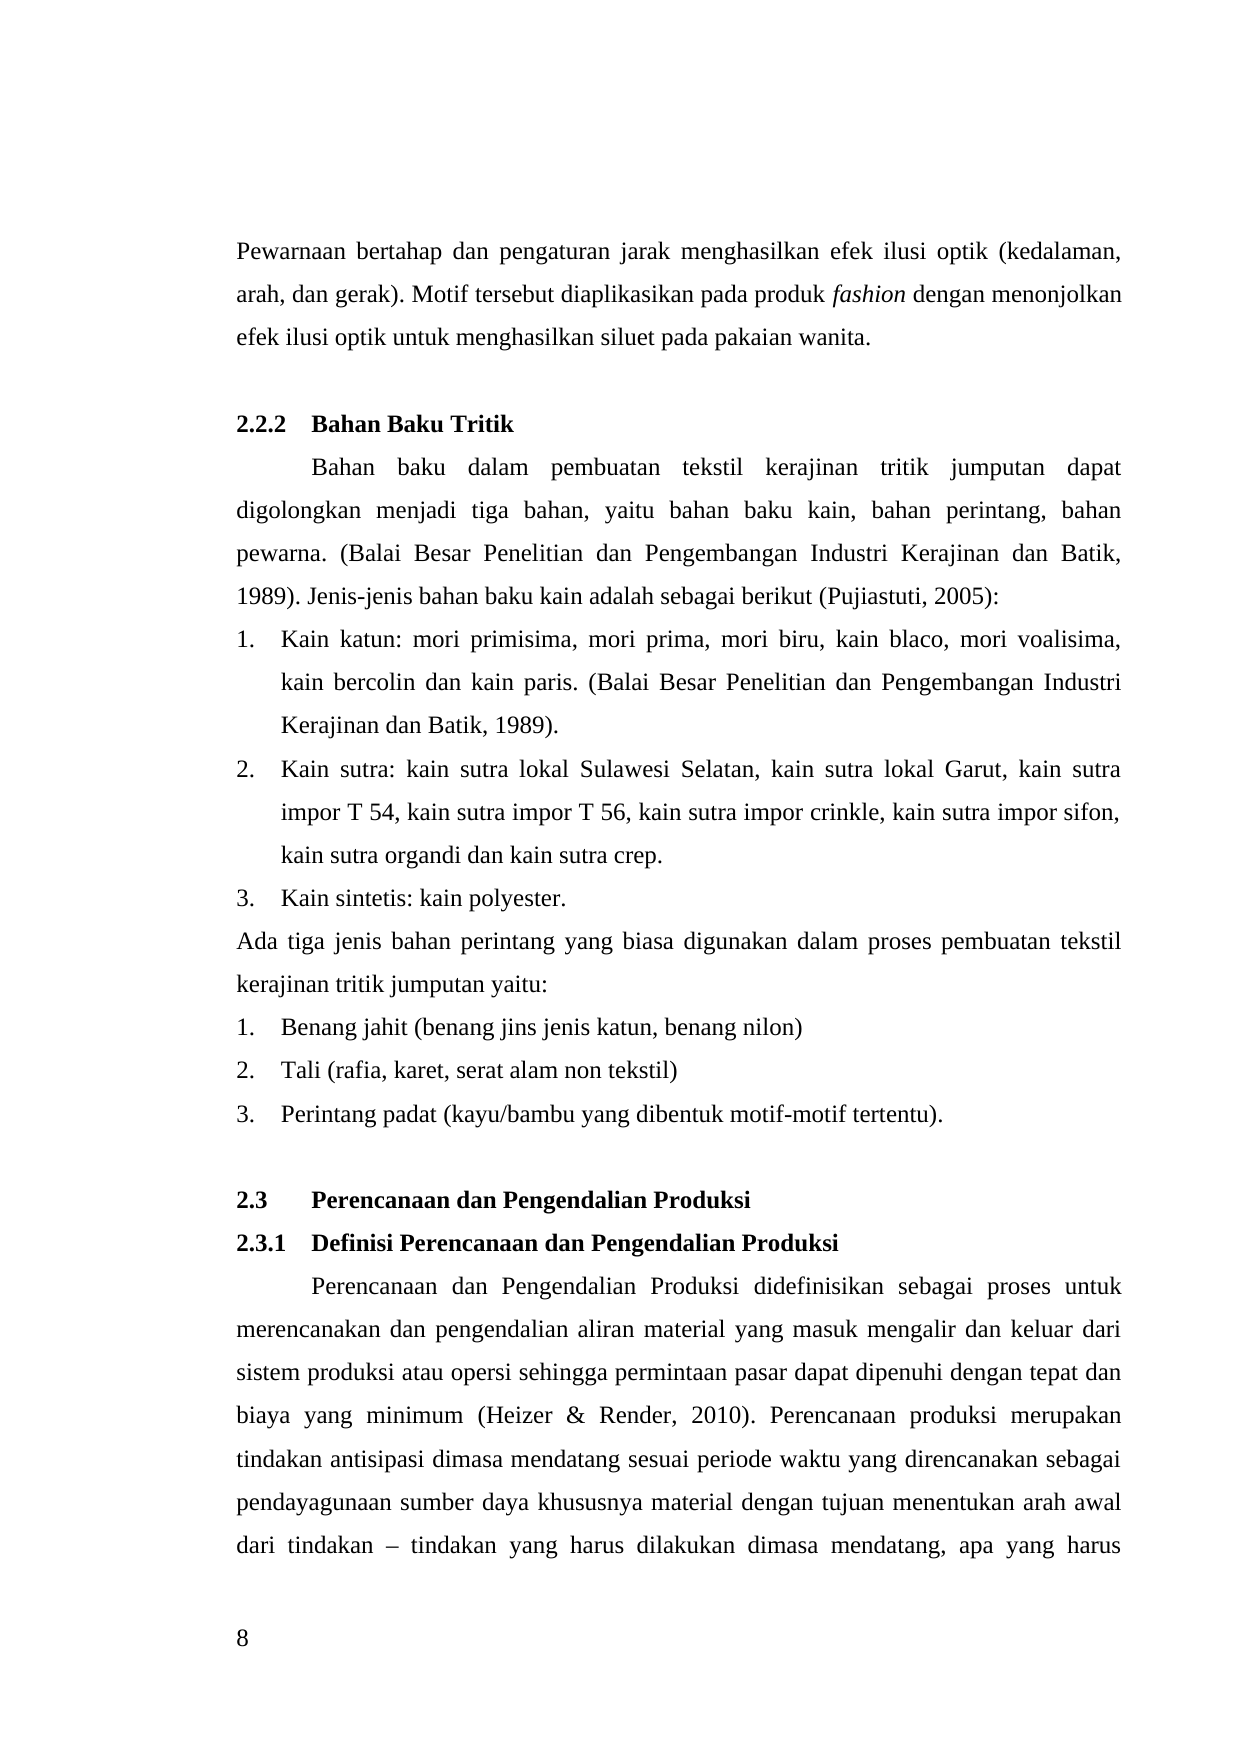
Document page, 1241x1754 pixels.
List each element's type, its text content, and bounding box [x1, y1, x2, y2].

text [236, 1271, 1122, 1559]
list Tali (rafia, karet, serat alam non tekstil) [236, 1056, 1122, 1084]
list Perintang padat (kayu/bambu yang dibentuk motif-motif tertentu). [236, 1099, 1122, 1127]
text Ada tiga jenis bahan perintang yang biasa digunakan dalam proses pembuatan tekstil kerajinan tritik jumputan yaitu: [236, 926, 1122, 998]
list Kain katun: mori primisima, mori prima, mori biru, kain blaco, mori voalisima, kain bercolin dan kain paris. (Balai Besar Penelitian dan Pengembangan Industri Kerajinan dan Batik, 1989). [236, 624, 1122, 739]
list Kain sintetis: kain polyester. [236, 883, 1122, 912]
subtitle 2.3 Perencanaan dan Pengendalian Produksi [236, 1185, 1122, 1214]
subtitle 2.2.2 Bahan Baku Tritik [236, 409, 1122, 437]
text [236, 236, 1122, 351]
list Benang jahit (benang jins jenis katun, benang nilon) [236, 1012, 1122, 1041]
subtitle 2.3.1 Definisi Perencanaan dan Pengendalian Produksi [236, 1228, 1122, 1257]
list Kain sutra: kain sutra lokal Sulawesi Selatan, kain sutra lokal Garut, kain sutra impor T 54, kain sutra impor T 56, kain sutra impor crinkle, kain sutra impor sifon, kain sutra organdi dan kain sutra crep. [236, 754, 1122, 869]
text Bahan baku dalam pembuatan tekstil kerajinan tritik jumputan dapat digolongkan menjadi tiga bahan, yaitu bahan baku kain, bahan perintang, bahan pewarna. (Balai Besar Penelitian dan Pengembangan Industri Kerajinan dan Batik, 1989). Jenis-jenis bahan baku kain adalah sebagai berikut: [236, 452, 1122, 610]
